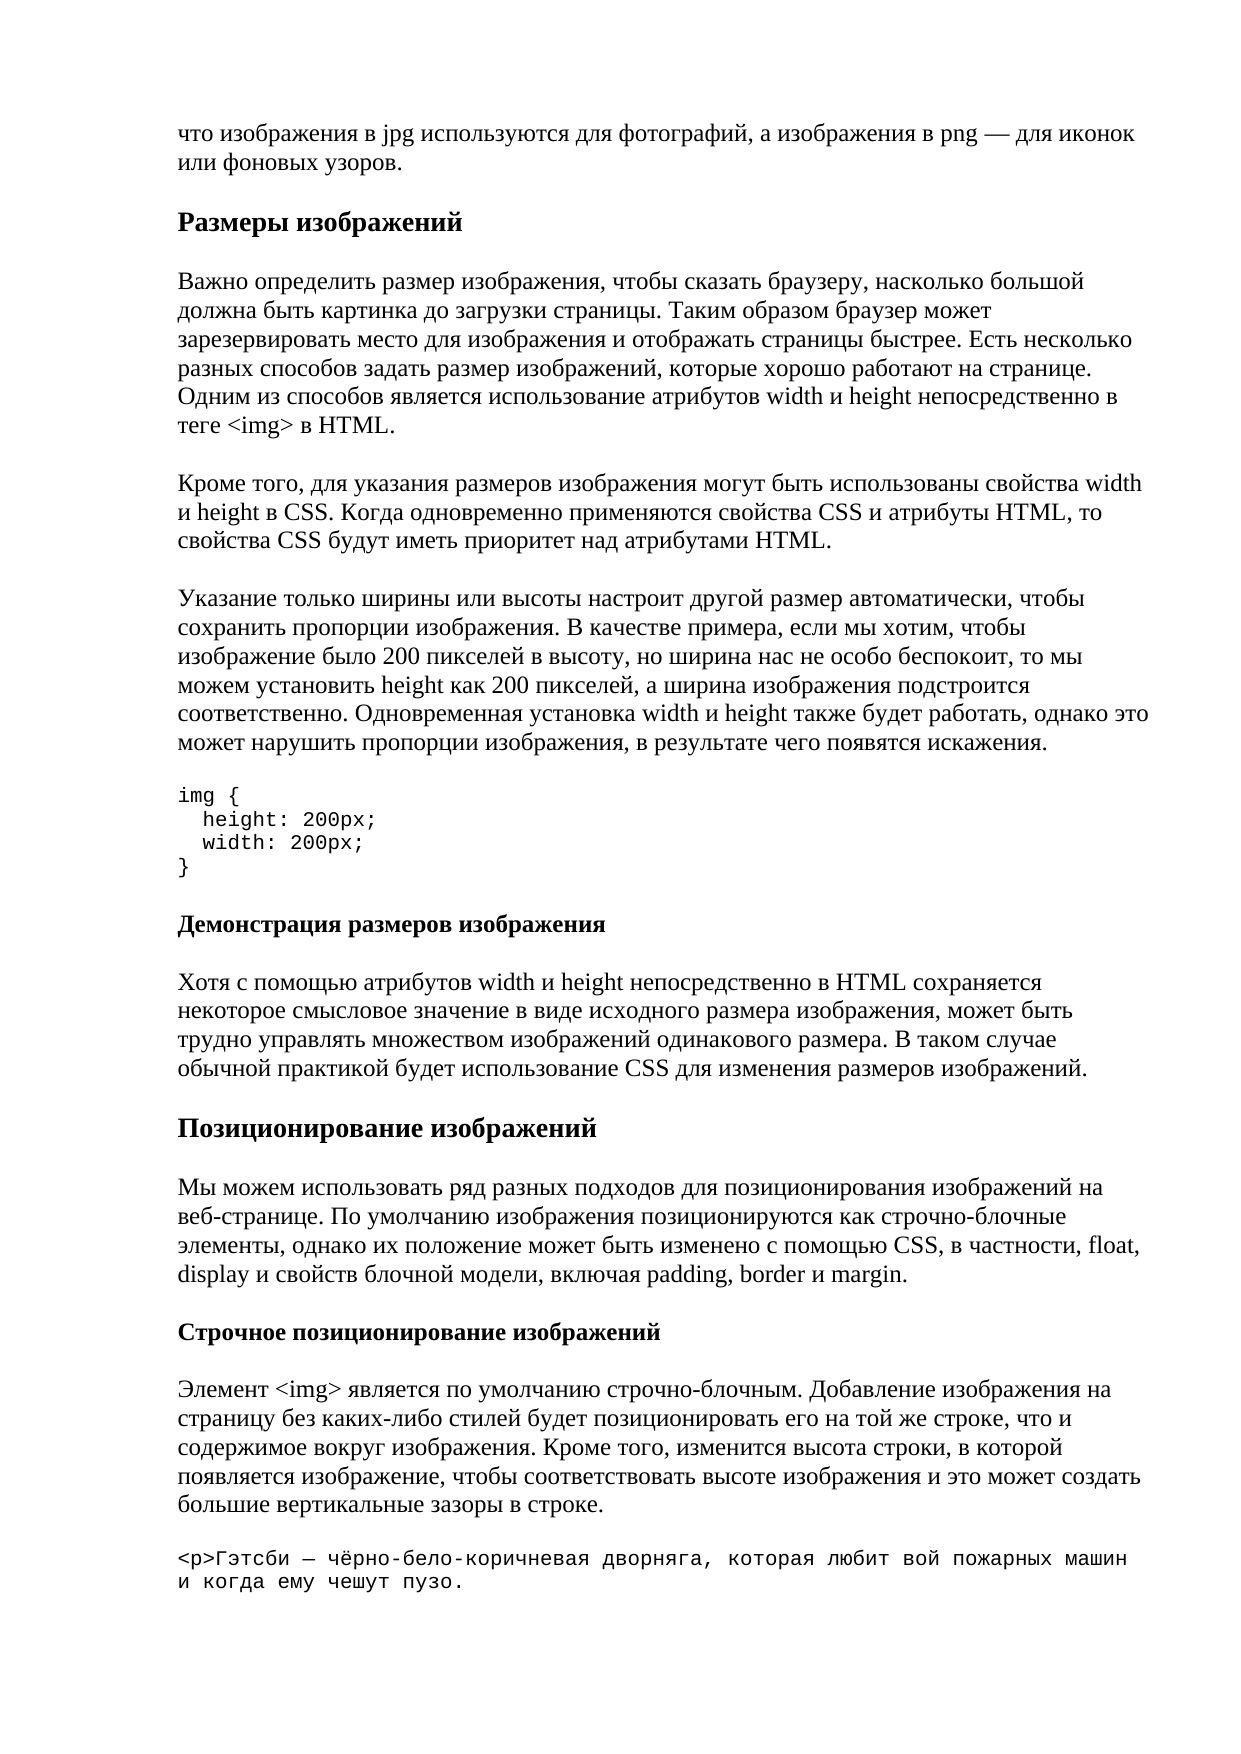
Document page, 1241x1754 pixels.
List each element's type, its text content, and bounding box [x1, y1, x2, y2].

text img { [177, 785, 1152, 809]
text Указание только ширины или высоты настроит другой размер автоматически, чтобы сохранить пропорции изображения. В качестве примера, если мы хотим, чтобы изображение было 200 пикселей в высоту, но ширина нас не особо беспокоит, то мы можем установить height как 200 пикселей, а ширина изображения подстроится соответственно. Одновременная установка width и height также будет работать, однако это может нарушить пропорции изображения, в результате чего появятся искажения. [177, 583, 1152, 756]
text Кроме того, для указания размеров изображения могут быть использованы свойства width и height в CSS. Когда одновременно применяются свойства CSS и атрибуты HTML, то свойства CSS будут иметь приоритет над атрибутами HTML. [177, 468, 1152, 554]
text } [177, 856, 1152, 880]
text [177, 118, 1152, 176]
text height: 200px; [177, 809, 1152, 832]
text width: 200px; [177, 832, 1152, 856]
text Элемент <img> является по умолчанию строчно-блочным. Добавление изображения на страницу без каких-либо стилей будет позиционировать его на той же строке, что и содержимое вокруг изображения. Кроме того, изменится высота строки, в которой появляется изображение, чтобы соответствовать высоте изображения и это может создать большие вертикальные зазоры в строке. [177, 1374, 1152, 1518]
text Строчное позиционирование изображений [177, 1317, 1152, 1345]
text Хотя с помощью атрибутов width и height непосредственно в HTML сохраняется некоторое смысловое значение в виде исходного размера изображения, может быть трудно управлять множеством изображений одинакового размера. В таком случае обычной практикой будет использование CSS для изменения размеров изображений. [177, 967, 1152, 1082]
text Размеры изображений [177, 205, 1152, 237]
text Демонстрация размеров изображения [177, 909, 1152, 938]
text Мы можем использовать ряд разных подходов для позиционирования изображений на веб-странице. По умолчанию изображения позиционируются как строчно-блочные элементы, однако их положение может быть изменено с помощью CSS, в частности, float, display и свойств блочной модели, включая padding, border и margin. [177, 1172, 1152, 1287]
text <p>Гэтсби — чёрно-бело-коричневая дворняга, которая любит вой пожарных машин и когда ему чешут пузо. [177, 1547, 1152, 1595]
text Важно определить размер изображения, чтобы сказать браузеру, насколько большой должна быть картинка до загрузки страницы. Таким образом браузер может зарезервировать место для изображения и отображать страницы быстрее. Есть несколько разных способов задать размер изображений, которые хорошо работают на странице. Одним из способов является использование атрибутов width и height непосредственно в теге <img> в HTML. [177, 266, 1152, 439]
text Позиционирование изображений [177, 1111, 1152, 1143]
